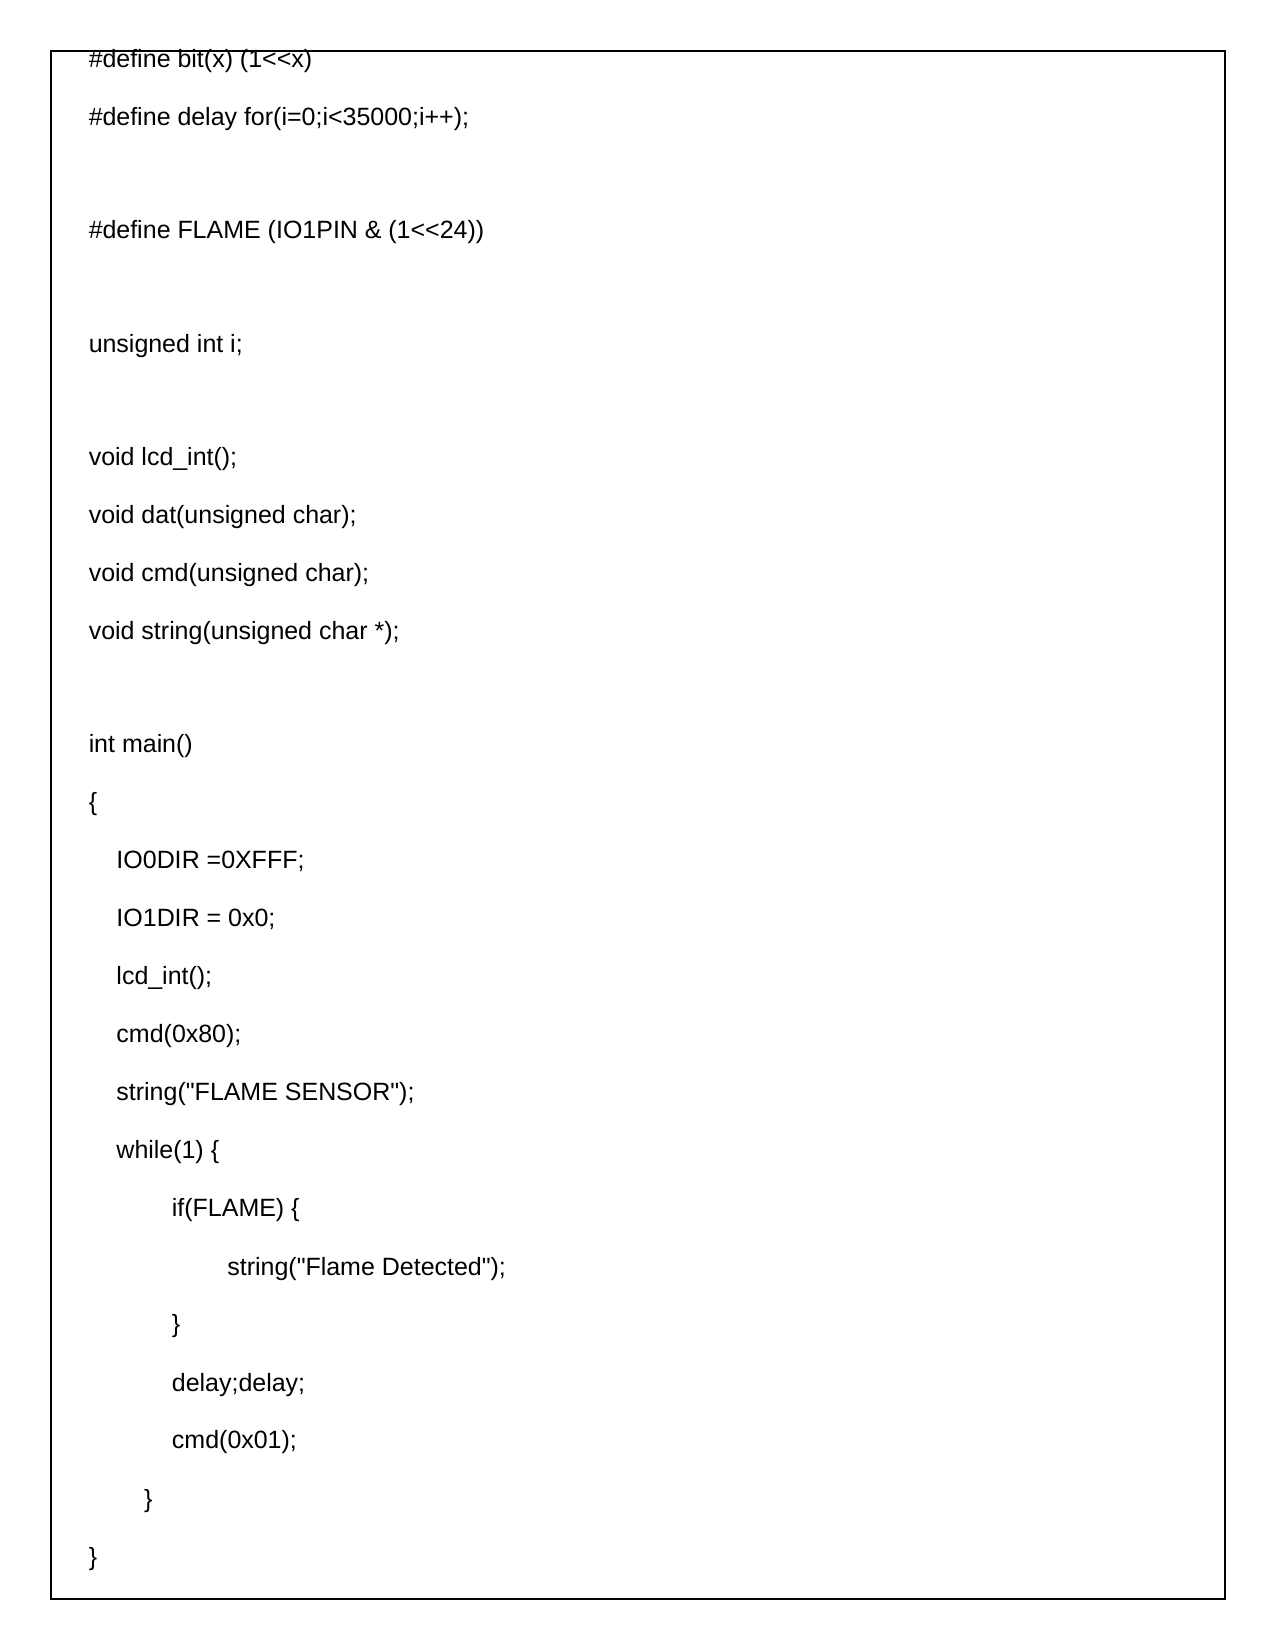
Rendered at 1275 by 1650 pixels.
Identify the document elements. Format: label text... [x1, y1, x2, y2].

text if(FLAME) { [88, 1193, 1224, 1222]
text } [88, 1542, 1224, 1570]
text void dat(unsigned char); [88, 500, 1224, 529]
text cmd(0x01); [88, 1426, 1224, 1454]
text int main() [88, 729, 1224, 758]
text delay;delay; [88, 1367, 1224, 1396]
text while(1) { [88, 1135, 1224, 1164]
text } [88, 1483, 1224, 1512]
text cmd(0x80); [88, 1019, 1224, 1048]
text void cmd(unsigned char); [88, 558, 1224, 587]
text #define FLAME (IO1PIN & (1<<24)) [88, 216, 1224, 244]
text void lcd_int(); [88, 442, 1224, 471]
text lcd_int(); [88, 961, 1224, 990]
text IO0DIR =0XFFF; [88, 845, 1224, 874]
text { [88, 787, 1224, 816]
text string("Flame Detected"); [88, 1251, 1224, 1280]
text string("FLAME SENSOR"); [88, 1077, 1224, 1106]
text IO1DIR = 0x0; [88, 903, 1224, 932]
text void string(unsigned char *); [88, 616, 1224, 645]
text unsigned int i; [88, 329, 1224, 357]
text #define bit(x) (1<<x) [88, 52, 1224, 73]
text #define delay for(i=0;i<35000;i++); [88, 102, 1224, 131]
text } [88, 1309, 1224, 1338]
